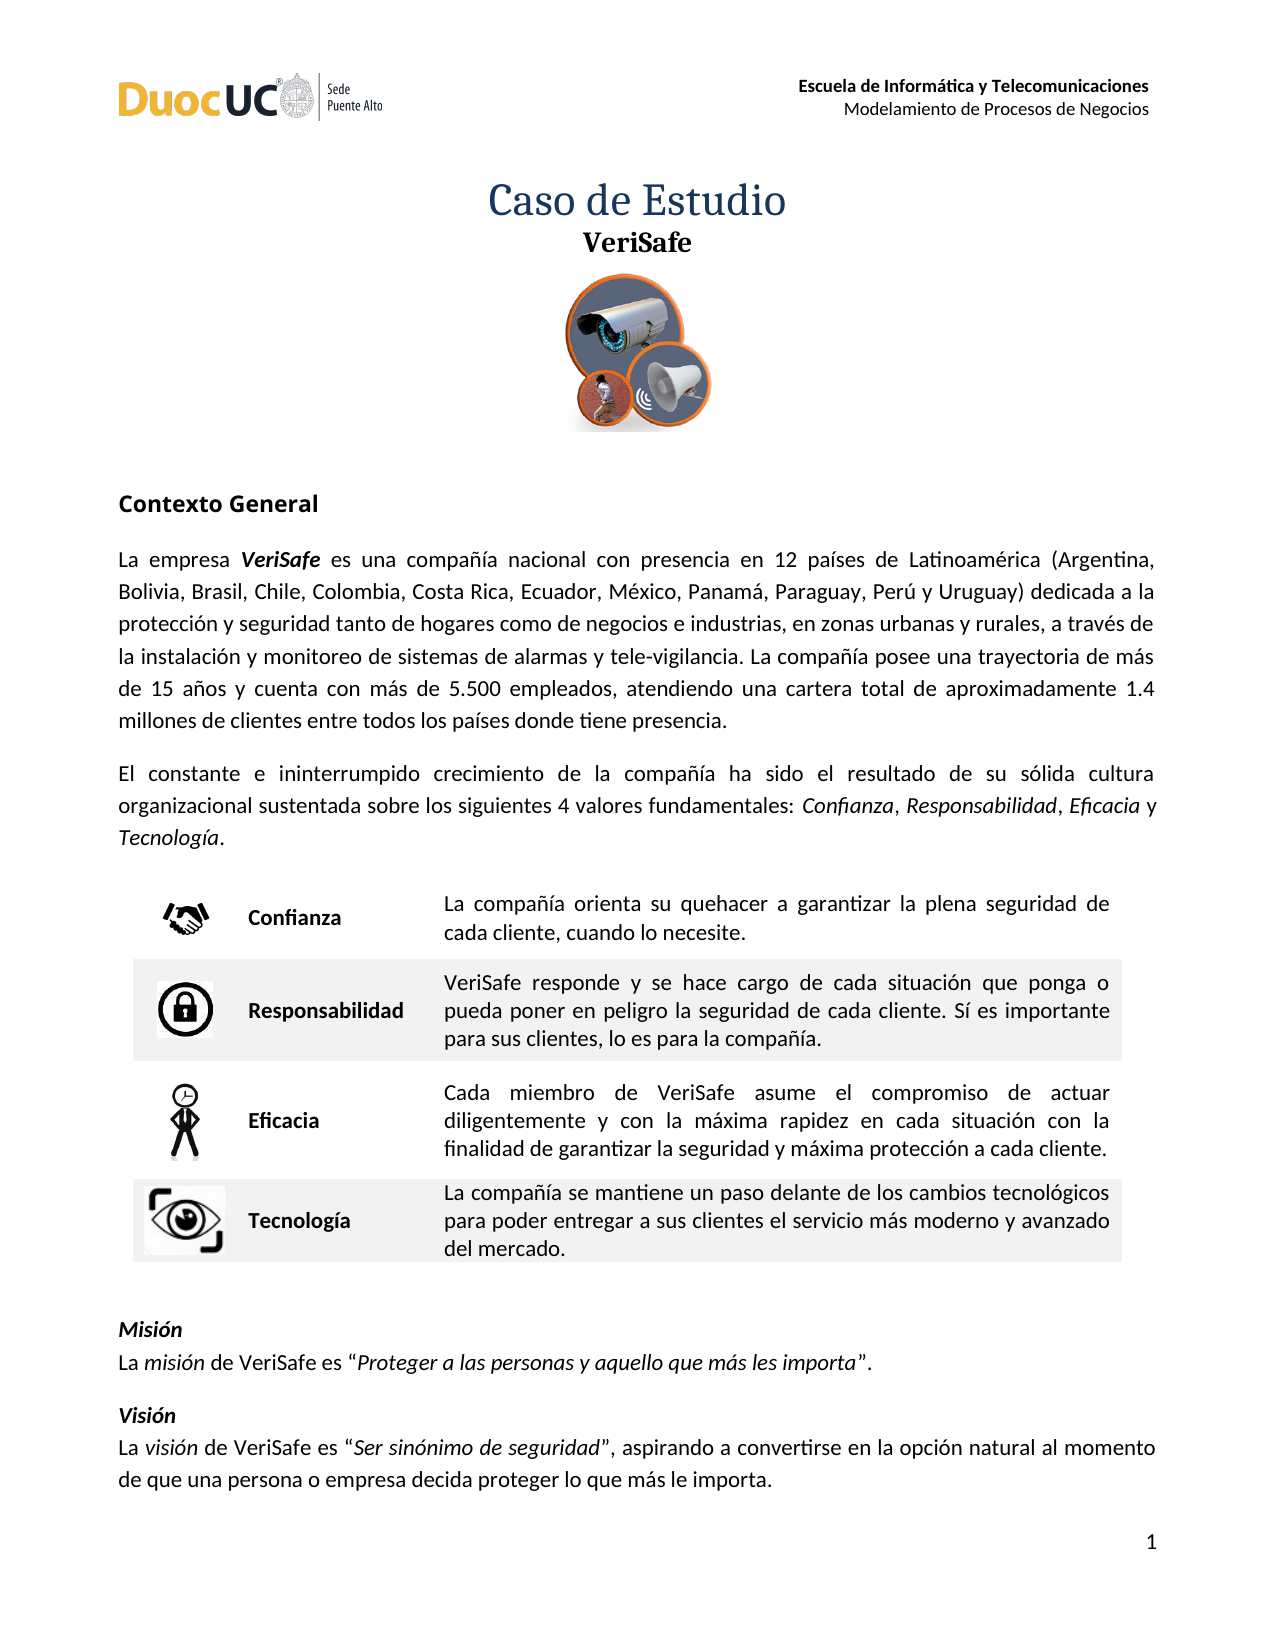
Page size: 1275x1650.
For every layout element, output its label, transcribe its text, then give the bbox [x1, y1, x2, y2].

table_header [133, 877, 237, 959]
picture [144, 1186, 226, 1255]
table_cell [133, 1061, 237, 1178]
table_cell [133, 1179, 237, 1262]
text El constante e ininterrumpido crecimiento de la compañía ha sido el resultado de su sólida cultura organizacional sustentada sobre los siguientes 4 valores fundamentales: Confianza, Responsabilidad, Eficacia y Tecnología. [118, 759, 1157, 852]
text Visión [118, 1401, 1157, 1429]
table_cell VeriSafe responde y se hace cargo de cada situación que ponga o pueda poner en peligro la seguridad de cada cliente. Sí es importante para sus clientes, lo es para la compañía. [433, 959, 1122, 1061]
picture [156, 981, 213, 1038]
table_cell [133, 959, 237, 1061]
text Contexto General [118, 488, 1157, 520]
text La misión de VeriSafe es “Proteger a las personas y aquello que más les importa”. [118, 1348, 1157, 1376]
subtitle VeriSafe [118, 226, 1157, 260]
table_cell La compañía se mantiene un paso delante de los cambios tecnológicos para poder entregar a sus clientes el servicio más moderno y avanzado del mercado. [433, 1179, 1122, 1262]
table_header La compañía orienta su quehacer a garantizar la plena seguridad de cada cliente, cuando lo necesite. [433, 877, 1122, 959]
table_header Confianza [237, 877, 433, 959]
table_cell Cada miembro de VeriSafe asume el compromiso de actuar diligentemente y con la máxima rapidez en cada situación con la finalidad de garantizar la seguridad y máxima protección a cada cliente. [433, 1061, 1122, 1178]
title Caso de Estudio [118, 174, 1157, 226]
picture [166, 1079, 203, 1161]
picture [118, 73, 383, 121]
picture [153, 886, 217, 949]
table_cell Tecnología [237, 1179, 433, 1262]
text La visión de VeriSafe es “Ser sinónimo de seguridad”, aspirando a convertirse en la opción natural al momento de que una persona o empresa decida proteger lo que más le importa. [118, 1433, 1157, 1493]
table_cell Responsabilidad [237, 959, 433, 1061]
picture [557, 265, 718, 432]
text La empresa VeriSafe es una compañía nacional con presencia en 12 países de Latinoamérica (Argentina, Bolivia, Brasil, Chile, Colombia, Costa Rica, Ecuador, México, Panamá, Paraguay, Perú y Uruguay) dedicada a la protección y seguridad tanto de hogares como de negocios e industrias, en zonas urbanas y rurales, a través de la instalación y monitoreo de sistemas de alarmas y tele-vigilancia. La compañía posee una trayectoria de más de 15 años y cuenta con más de 5.500 empleados, atendiendo una cartera total de aproximadamente 1.4 millones de clientes entre todos los países donde tiene presencia. [118, 545, 1157, 734]
text Misión [118, 1316, 1157, 1343]
table_cell Eficacia [237, 1061, 433, 1178]
